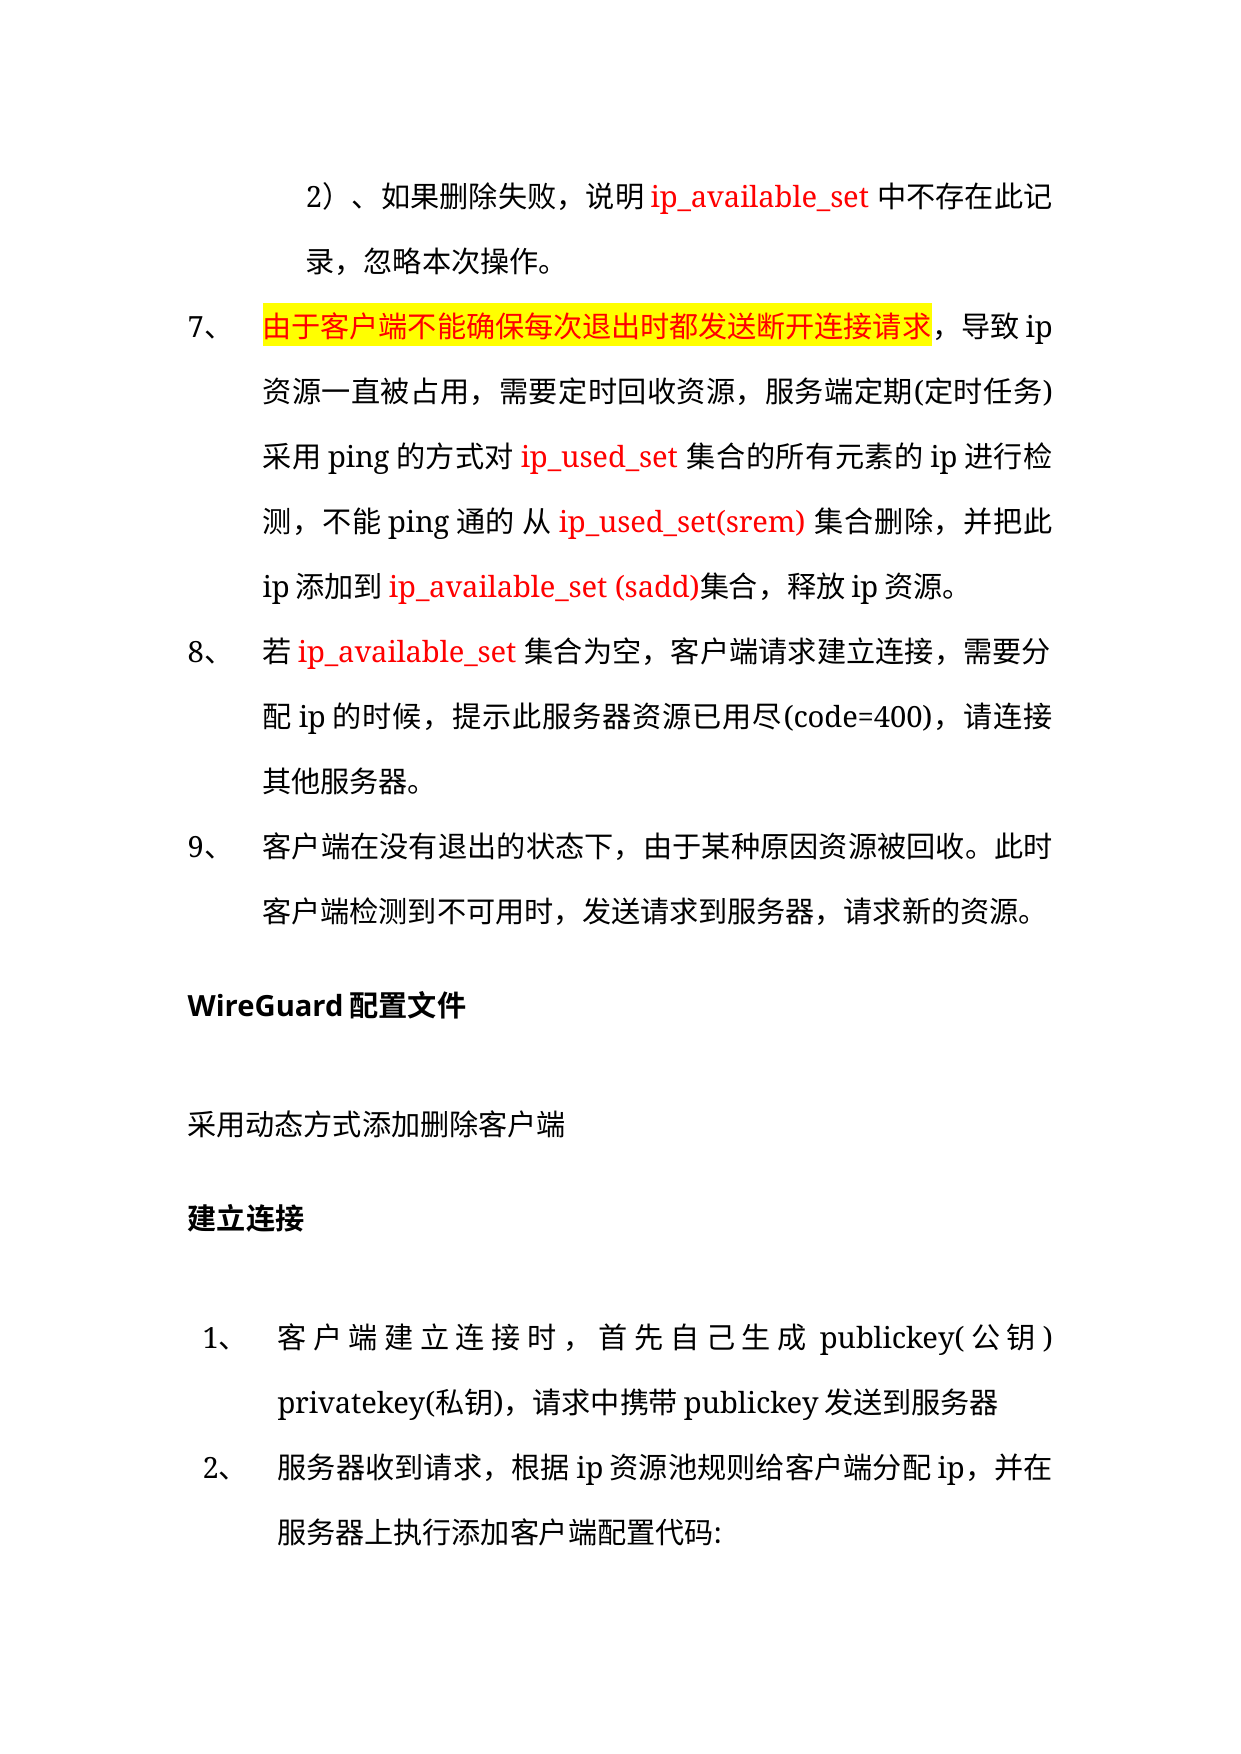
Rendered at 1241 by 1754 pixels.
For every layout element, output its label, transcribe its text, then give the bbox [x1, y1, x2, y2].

list 若ip_available_set 集合为空，客户端请求建立连接，需要分配ip的时候，提示此服务器资源已用尽(code=400)，请连接其他服务器。 [187, 617, 1053, 812]
list 客户端建立连接时，首先自己生成publickey(公钥) privatekey(私钥)，请求中携带publickey发送到服务器 [202, 1303, 1053, 1433]
subtitle 建立连接 [187, 1184, 1053, 1249]
list 服务器收到请求，根据ip资源池规则给客户端分配ip，并在服务器上执行添加客户端配置代码: [202, 1433, 1053, 1563]
text 采用动态方式添加删除客户端 [187, 1090, 1053, 1155]
list 客户端在没有退出的状态下，由于某种原因资源被回收。此时客户端检测到不可用时，发送请求到服务器，请求新的资源。 [187, 812, 1053, 942]
subtitle WireGuard配置文件 [187, 971, 1053, 1036]
list 2）、如果删除失败，说明ip_available_set 中不存在此记录，忽略本次操作。 [306, 162, 1053, 292]
list 由于客户端不能确保每次退出时都发送断开连接请求，导致ip资源一直被占用，需要定时回收资源，服务端定期(定时任务) 采用ping的方式对ip_used_set 集合的所有元素的ip进行检测，不能ping通的 从ip_used_set(srem) 集合删除，并把此ip添加到ip_available_set (sadd)集合，释放ip资源。 [187, 292, 1053, 617]
